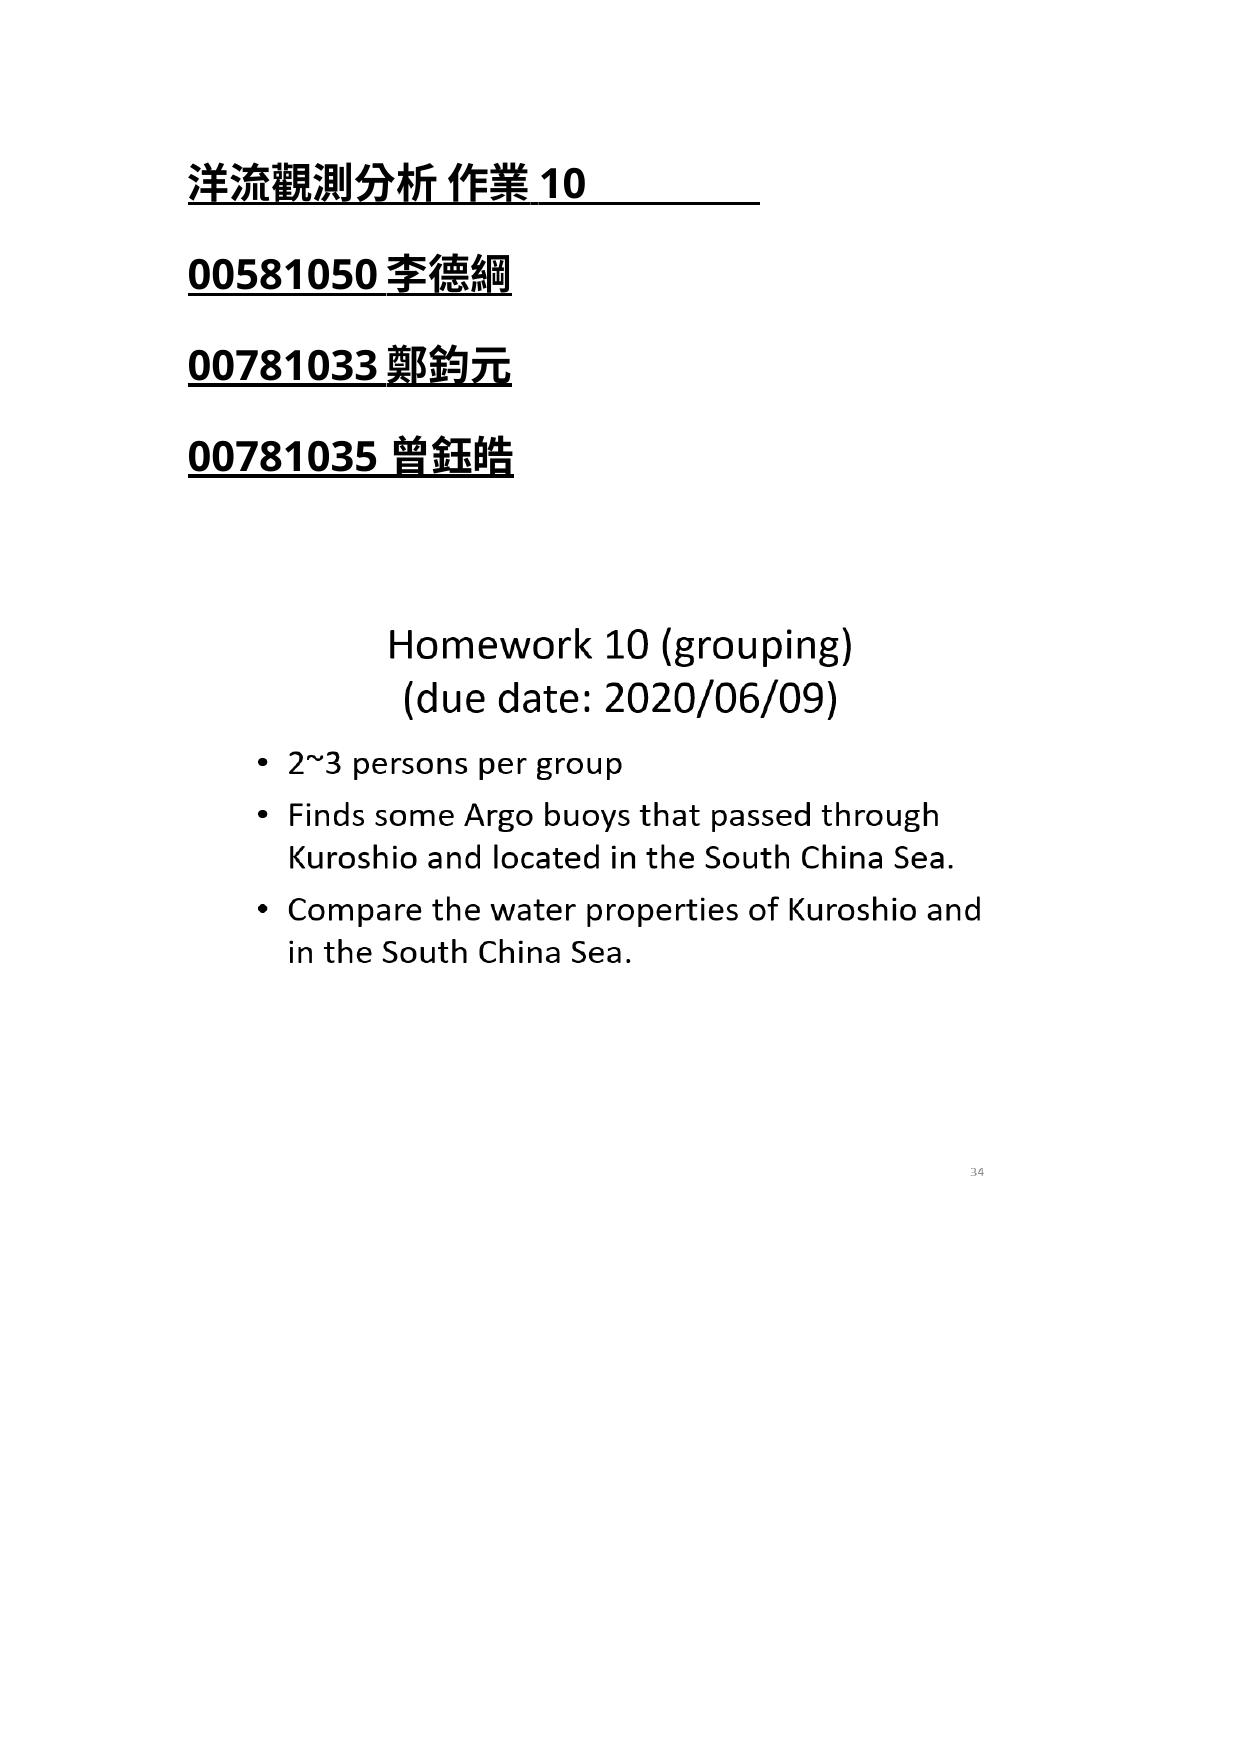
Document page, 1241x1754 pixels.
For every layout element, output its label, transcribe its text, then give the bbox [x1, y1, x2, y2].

text 洋流觀測分析 作業10 [187, 150, 1052, 211]
text 00781033鄭鈞元 [187, 332, 1052, 392]
text 00781035 曾鈺皓 [187, 423, 1052, 483]
text 00581050李德綱 [187, 241, 1052, 301]
picture [219, 608, 1020, 1185]
